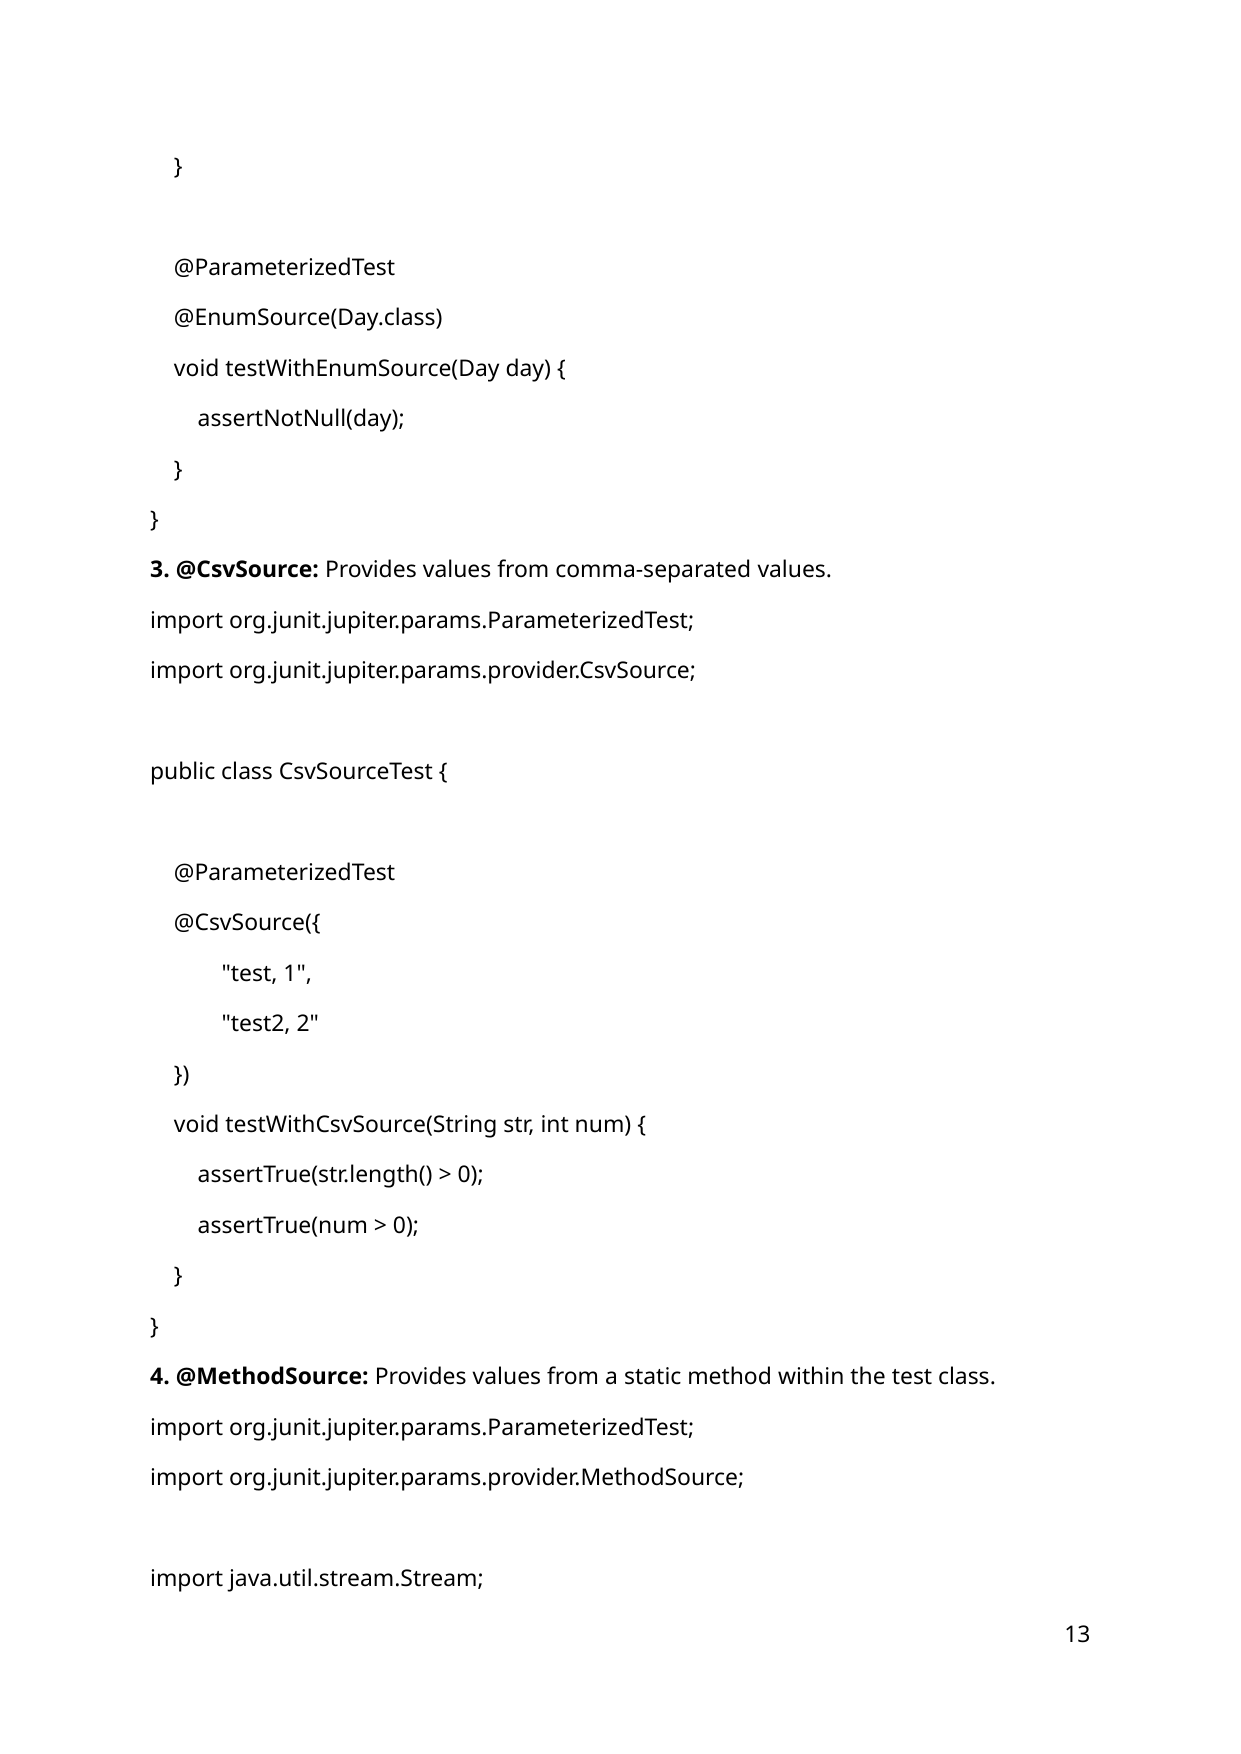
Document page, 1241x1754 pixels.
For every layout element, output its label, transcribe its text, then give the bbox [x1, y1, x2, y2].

text 3. @CsvSource: Provides values from comma-separated values. [150, 553, 1090, 584]
text import org.junit.jupiter.params.ParameterizedTest; [150, 604, 1090, 635]
text 4. @MethodSource: Provides values from a static method within the test class. [150, 1360, 1090, 1391]
text @EnumSource(Day.class) [150, 301, 1090, 332]
text assertTrue(str.length() > 0); [150, 1158, 1090, 1189]
text } [150, 1259, 1090, 1290]
text @ParameterizedTest [150, 251, 1090, 282]
text }) [150, 1057, 1090, 1089]
text } [150, 503, 1090, 534]
text import org.junit.jupiter.params.provider.CsvSource; [150, 654, 1090, 685]
text void testWithCsvSource(String str, int num) { [150, 1108, 1090, 1139]
text @CsvSource({ [150, 906, 1090, 937]
text assertNotNull(day); [150, 402, 1090, 433]
text import org.junit.jupiter.params.ParameterizedTest; [150, 1410, 1090, 1442]
text "test, 1", [150, 957, 1090, 988]
text } [150, 150, 1090, 181]
text @ParameterizedTest [150, 856, 1090, 887]
text import org.junit.jupiter.params.provider.MethodSource; [150, 1461, 1090, 1492]
text import java.util.stream.Stream; [150, 1562, 1090, 1593]
text } [150, 452, 1090, 484]
text void testWithEnumSource(Day day) { [150, 352, 1090, 383]
text public class CsvSourceTest { [150, 755, 1090, 786]
text "test2, 2" [150, 1007, 1090, 1038]
text assertTrue(num > 0); [150, 1209, 1090, 1240]
text } [150, 1309, 1090, 1341]
